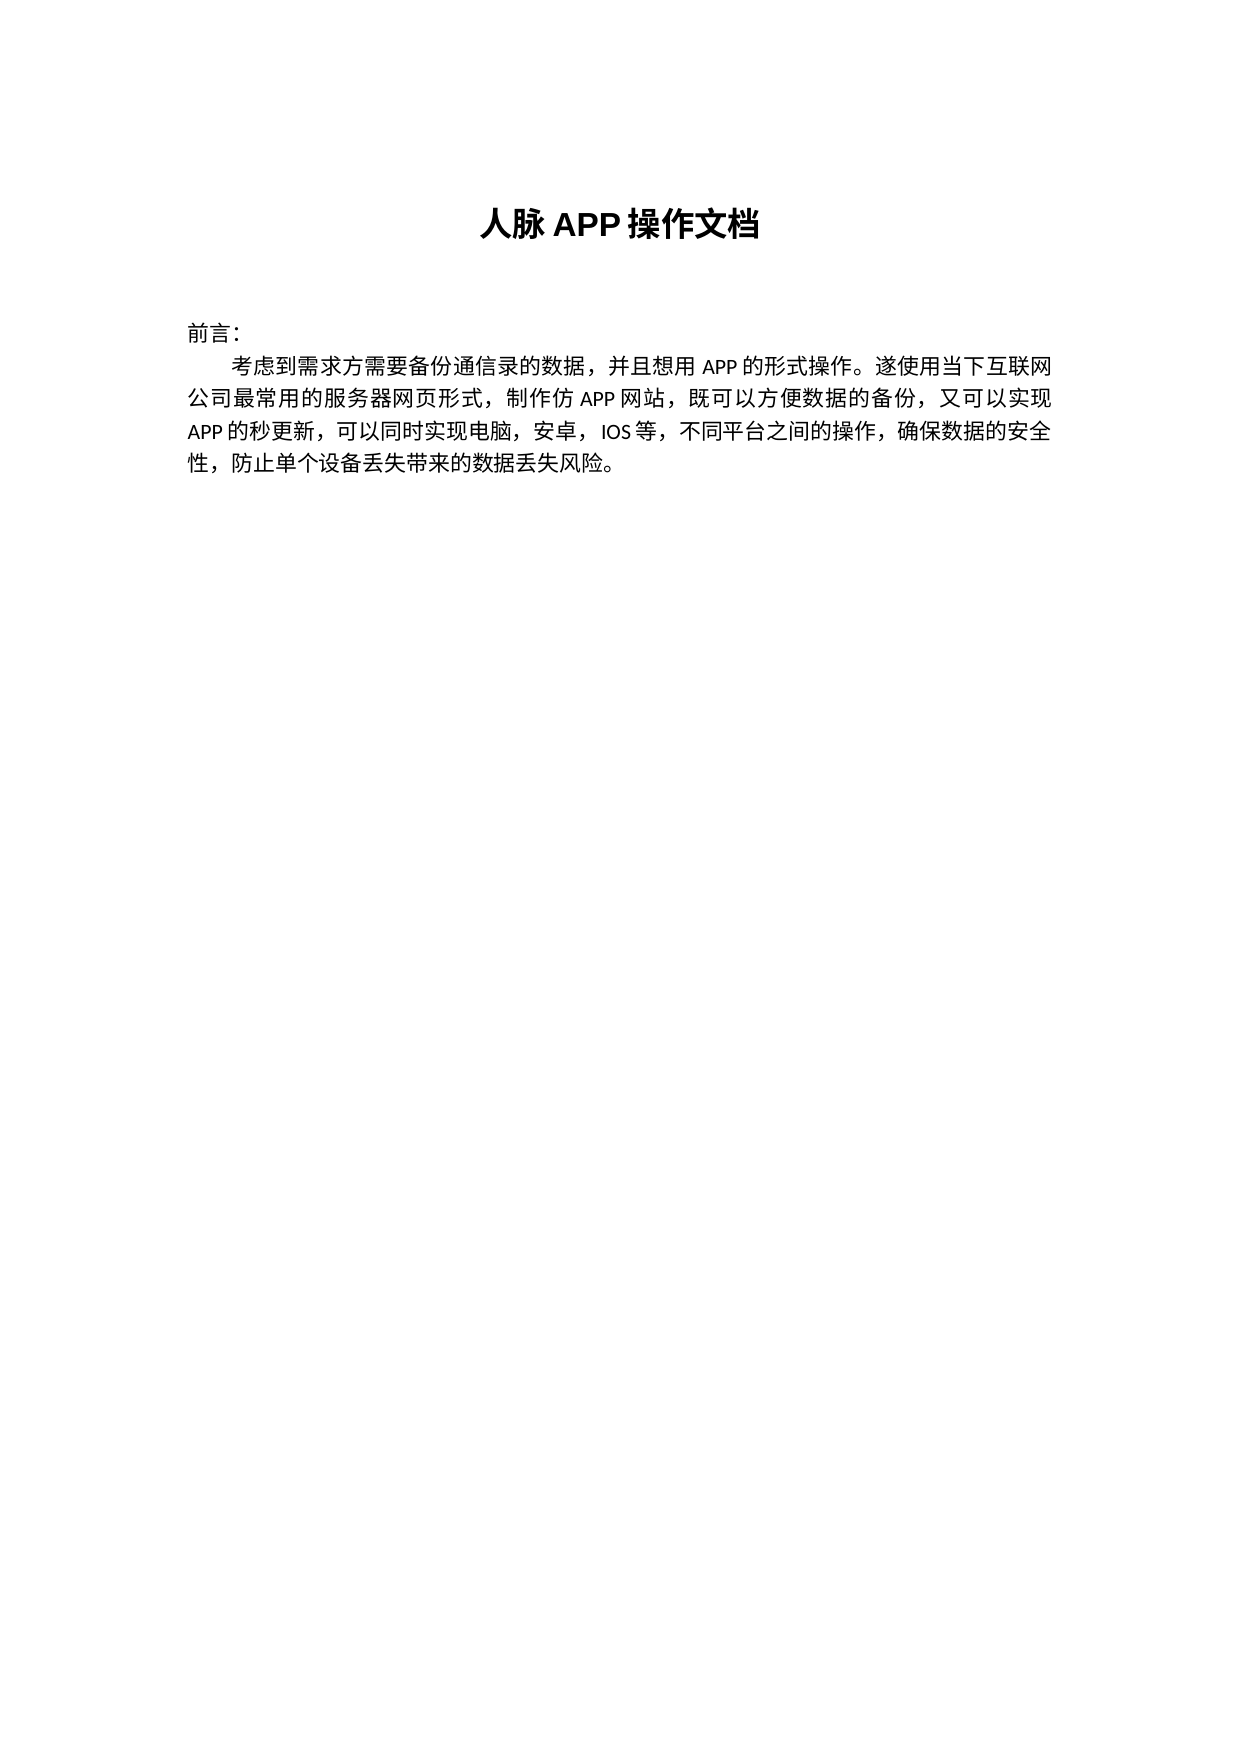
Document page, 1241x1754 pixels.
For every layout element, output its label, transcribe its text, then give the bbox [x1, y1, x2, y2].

subtitle 人脉APP操作文档 [187, 189, 1053, 254]
text 前言： [187, 316, 1053, 348]
text 考虑到需求方需要备份通信录的数据，并且想用APP的形式操作。遂使用当下互联网公司最常用的服务器网页形式，制作仿APP网站，既可以方便数据的备份，又可以实现APP的秒更新，可以同时实现电脑，安卓，IOS等，不同平台之间的操作，确保数据的安全性，防止单个设备丢失带来的数据丢失风险。 [187, 348, 1053, 478]
